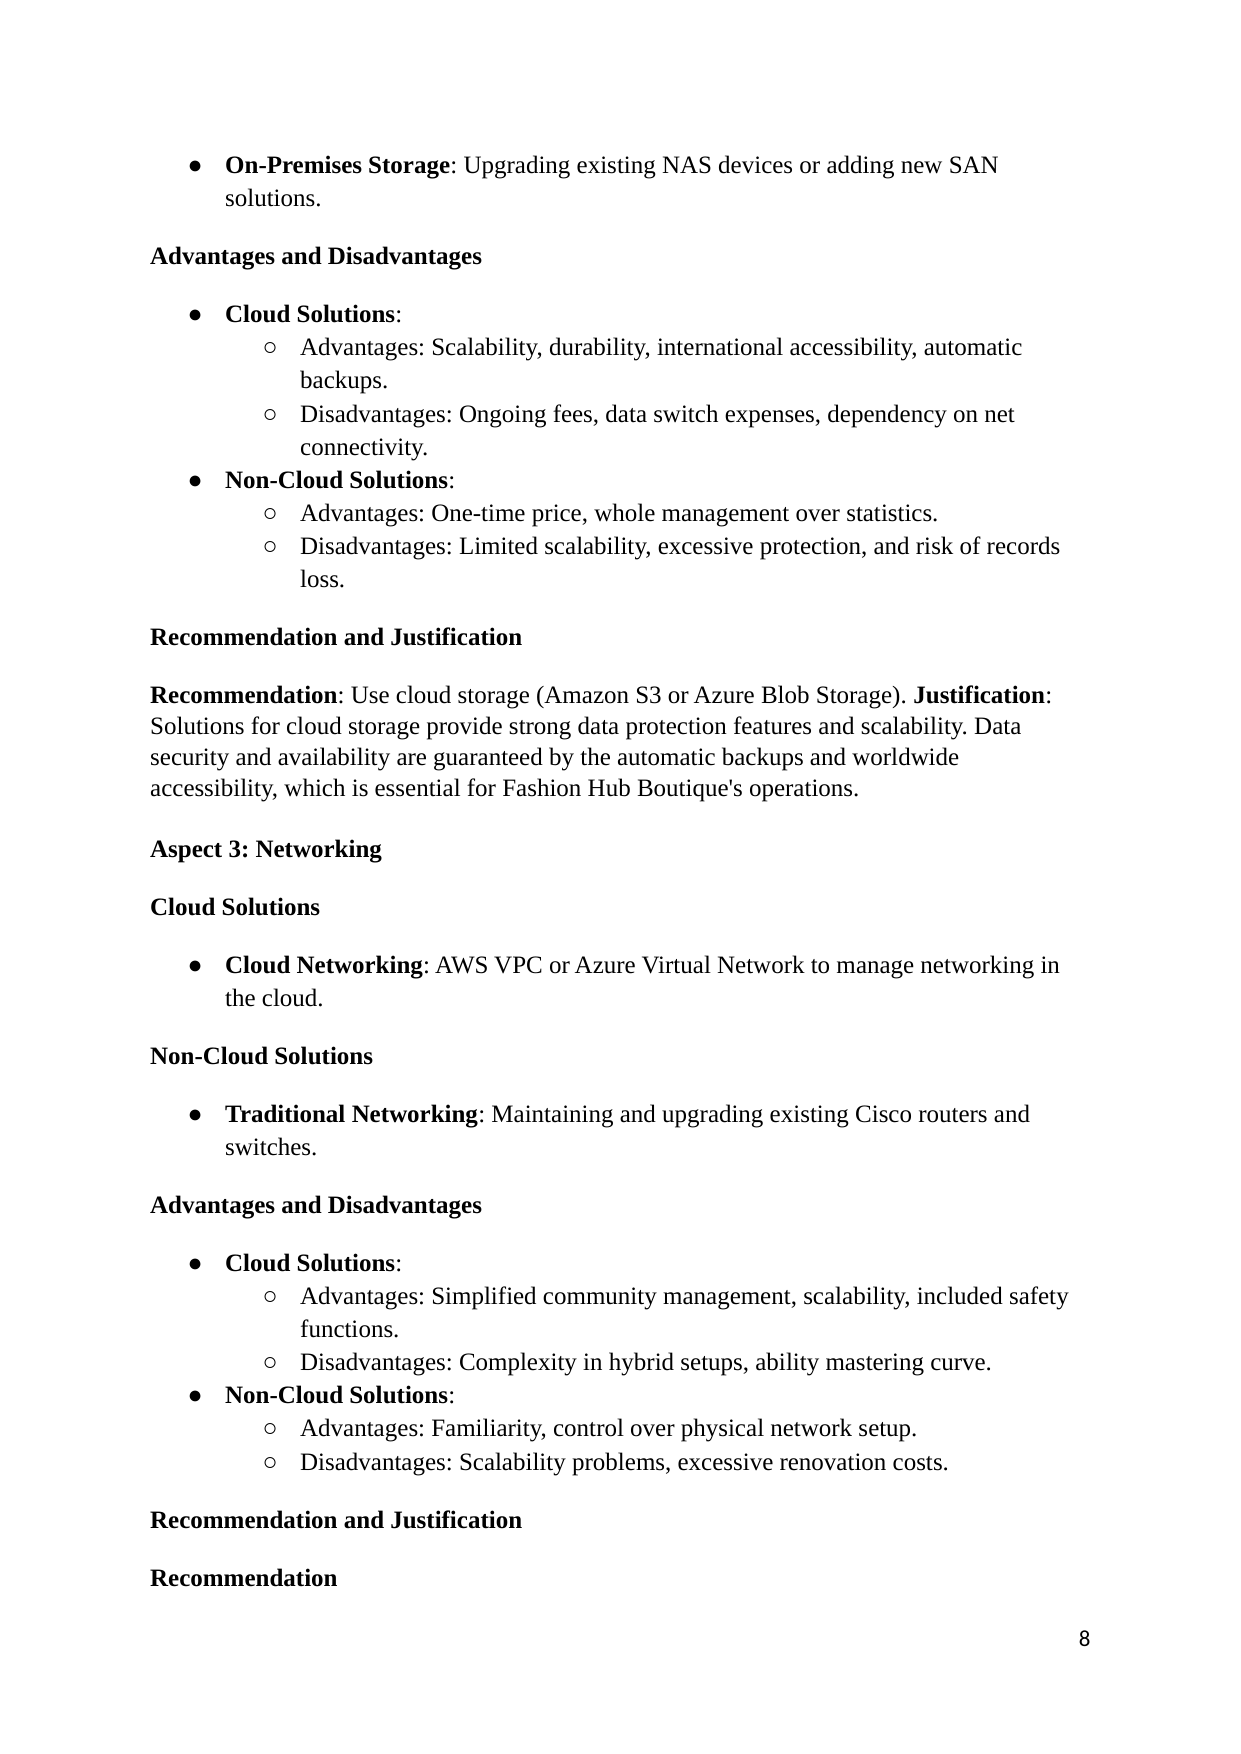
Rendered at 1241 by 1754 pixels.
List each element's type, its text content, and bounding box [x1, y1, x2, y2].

list Non-Cloud Solutions: [187, 465, 1090, 493]
list Non-Cloud Solutions: [187, 1381, 1090, 1409]
subtitle Advantages and Disadvantages [150, 1190, 1090, 1219]
list Cloud Solutions: [187, 1248, 1090, 1277]
subtitle Recommendation [150, 1563, 1090, 1592]
text Recommendation: Use cloud storage (Amazon S3 or Azure Blob Storage). Justification: Solutions for cloud storage provide strong data protection features and scalability. Data security and availability are guaranteed by the automatic backups and worldwide accessibility, which is essential for Fashion Hub Boutique's operations. [150, 680, 1090, 802]
list ﻿Advantages: Familiarity, control over physical network setup. [262, 1413, 1090, 1443]
list Disadvantages: Complexity in hybrid setups, ability mastering curve. [262, 1347, 1090, 1376]
list On-Premises Storage: Upgrading existing NAS devices or adding new SAN solutions. [187, 150, 1090, 212]
list Cloud Solutions: [187, 299, 1090, 328]
list Cloud Networking: AWS VPC or Azure Virtual Network to manage networking in the cloud. [187, 950, 1090, 1012]
subtitle Cloud Solutions [150, 892, 1090, 921]
subtitle Recommendation and Justification [150, 1505, 1090, 1534]
subtitle Aspect 3: Networking [150, 834, 1090, 862]
list ﻿Advantages: Scalability, durability, international accessibility, automatic backups. [262, 332, 1090, 394]
list ﻿Advantages: Simplified community management, scalability, included safety functions. [262, 1281, 1090, 1343]
list Disadvantages: Scalability problems, excessive renovation costs. [262, 1447, 1090, 1476]
subtitle Advantages and Disadvantages [150, 241, 1090, 270]
subtitle Recommendation and Justification [150, 622, 1090, 651]
list Traditional Networking: Maintaining and upgrading existing Cisco routers and switches. [187, 1099, 1090, 1161]
subtitle Non-Cloud Solutions [150, 1041, 1090, 1069]
list Disadvantages: Ongoing fees, data switch expenses, dependency on net connectivity. [262, 399, 1090, 460]
list ﻿Advantages: One-time price, whole management over statistics. [262, 498, 1090, 527]
list Disadvantages: Limited scalability, excessive protection, and risk of records loss. [262, 531, 1090, 593]
